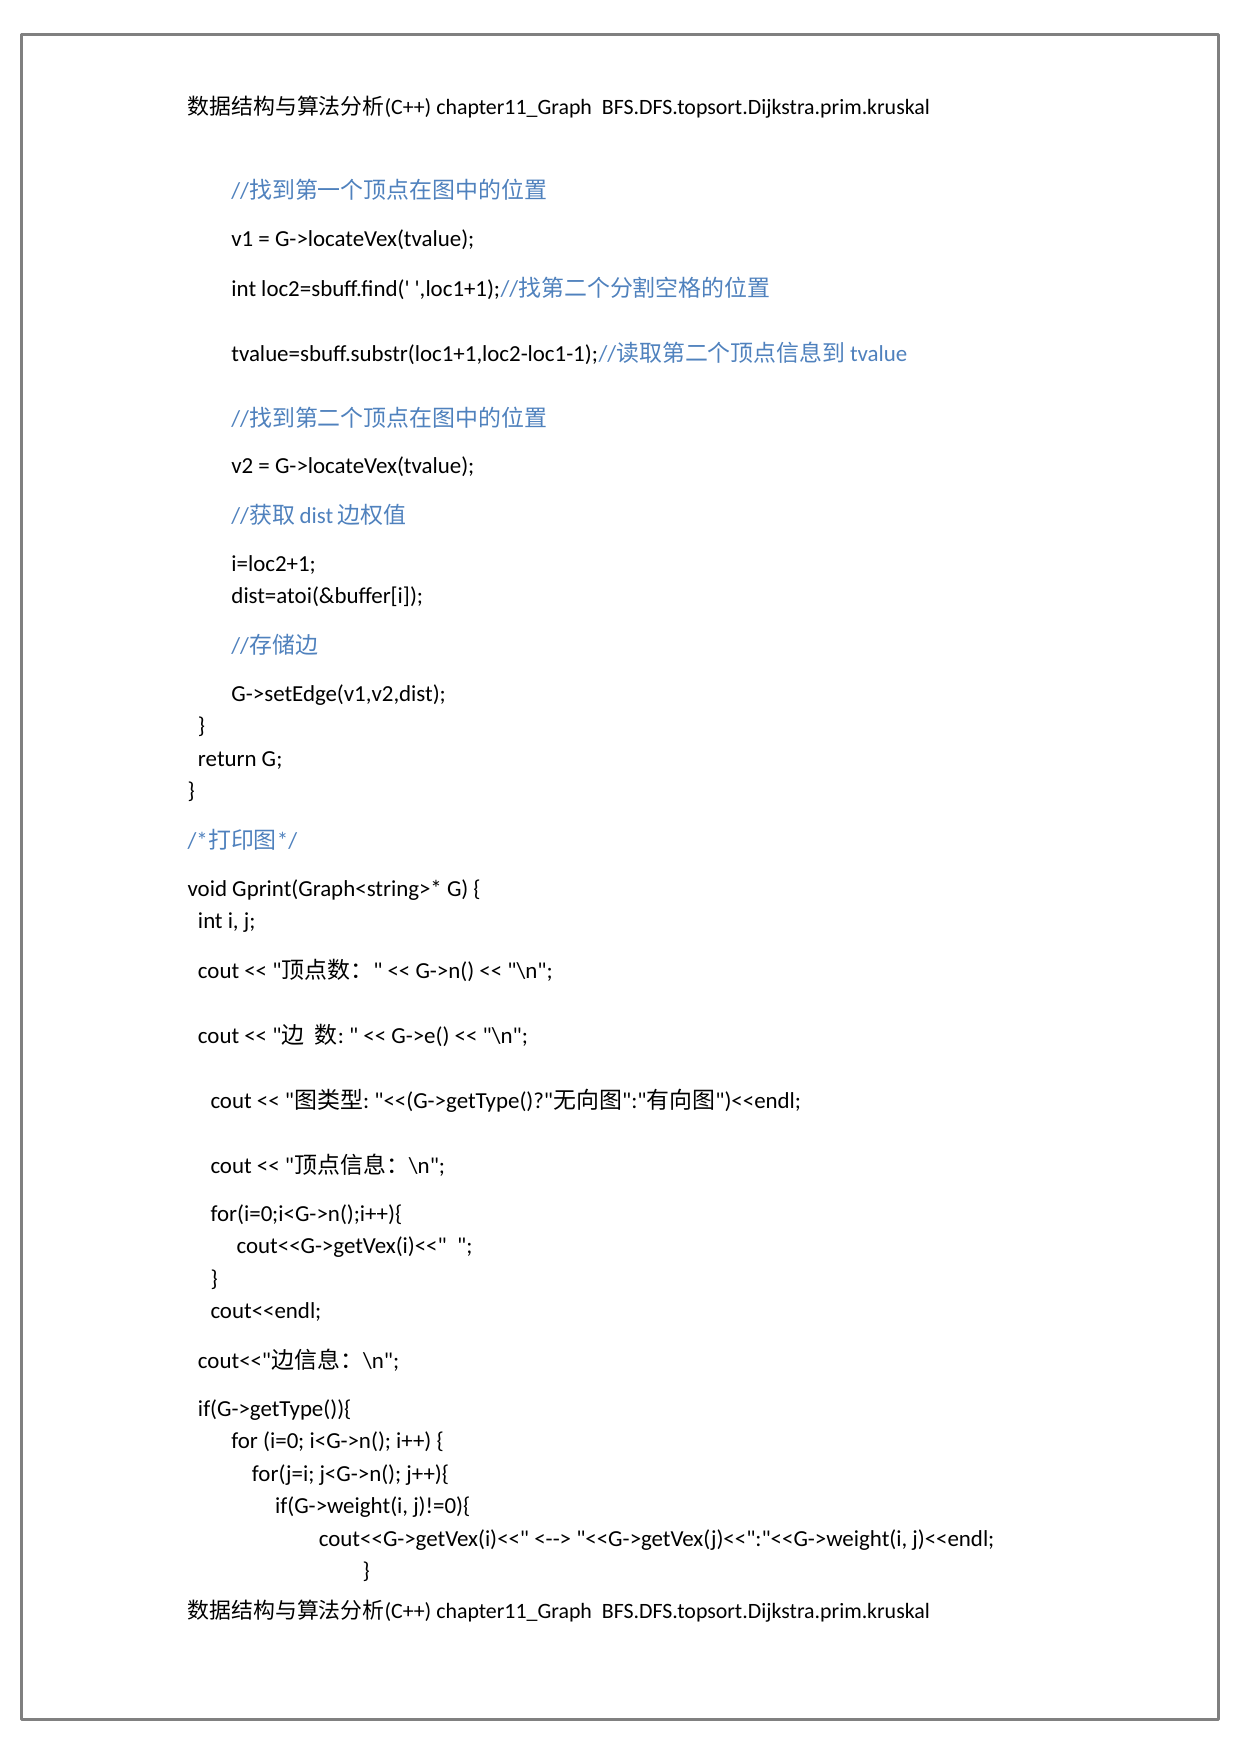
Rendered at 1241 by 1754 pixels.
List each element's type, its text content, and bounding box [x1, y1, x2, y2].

text for (i=0; i<G->n(); i++) { [187, 1424, 1053, 1456]
text for(j=i; j<G->n(); j++){ [187, 1456, 1053, 1489]
text } [187, 1261, 1053, 1294]
text v2 = G->locateVex(tvalue); [187, 449, 1053, 481]
text G->setEdge(v1,v2,dist); [187, 676, 1053, 709]
text return G; [187, 741, 1053, 774]
text void Gprint(Graph<string>* G) { [187, 871, 1053, 904]
text cout<<G->getVex(i)<<" "; [187, 1229, 1053, 1261]
text for(i=0;i<G->n();i++){ [187, 1196, 1053, 1229]
text if(G->getType()){ [187, 1391, 1053, 1424]
text } [187, 774, 1053, 806]
text //找到第一个顶点在图中的位置 [187, 156, 1053, 221]
text cout << "顶点数：" << G->n() << "\n"; [187, 936, 1053, 1001]
text cout<<G->getVex(i)<<" <--> "<<G->getVex(j)<<":"<<G->weight(i, j)<<endl; [187, 1521, 1053, 1554]
text //获取dist边权值 [187, 481, 1053, 546]
text int loc2=sbuff.find(' ',loc1+1);//找第二个分割空格的位置 [187, 254, 1053, 319]
text i=loc2+1; [187, 546, 1053, 579]
text /*打印图*/ [187, 806, 1053, 871]
text //存储边 [187, 611, 1053, 676]
text int i, j; [187, 904, 1053, 936]
text } [187, 1554, 1053, 1586]
text cout<<endl; [187, 1294, 1053, 1326]
text tvalue=sbuff.substr(loc1+1,loc2-loc1-1);//读取第二个顶点信息到tvalue [187, 319, 1053, 384]
text cout<<"边信息：\n"; [187, 1326, 1053, 1391]
text //找到第二个顶点在图中的位置 [187, 384, 1053, 449]
text cout << "边 数: " << G->e() << "\n"; [187, 1001, 1053, 1066]
text cout << "图类型: "<<(G->getType()?"无向图":"有向图")<<endl; [187, 1066, 1053, 1131]
text } [187, 709, 1053, 741]
text v1 = G->locateVex(tvalue); [187, 221, 1053, 254]
text cout << "顶点信息：\n"; [187, 1131, 1053, 1196]
text dist=atoi(&buffer[i]); [187, 579, 1053, 611]
text if(G->weight(i, j)!=0){ [187, 1489, 1053, 1521]
